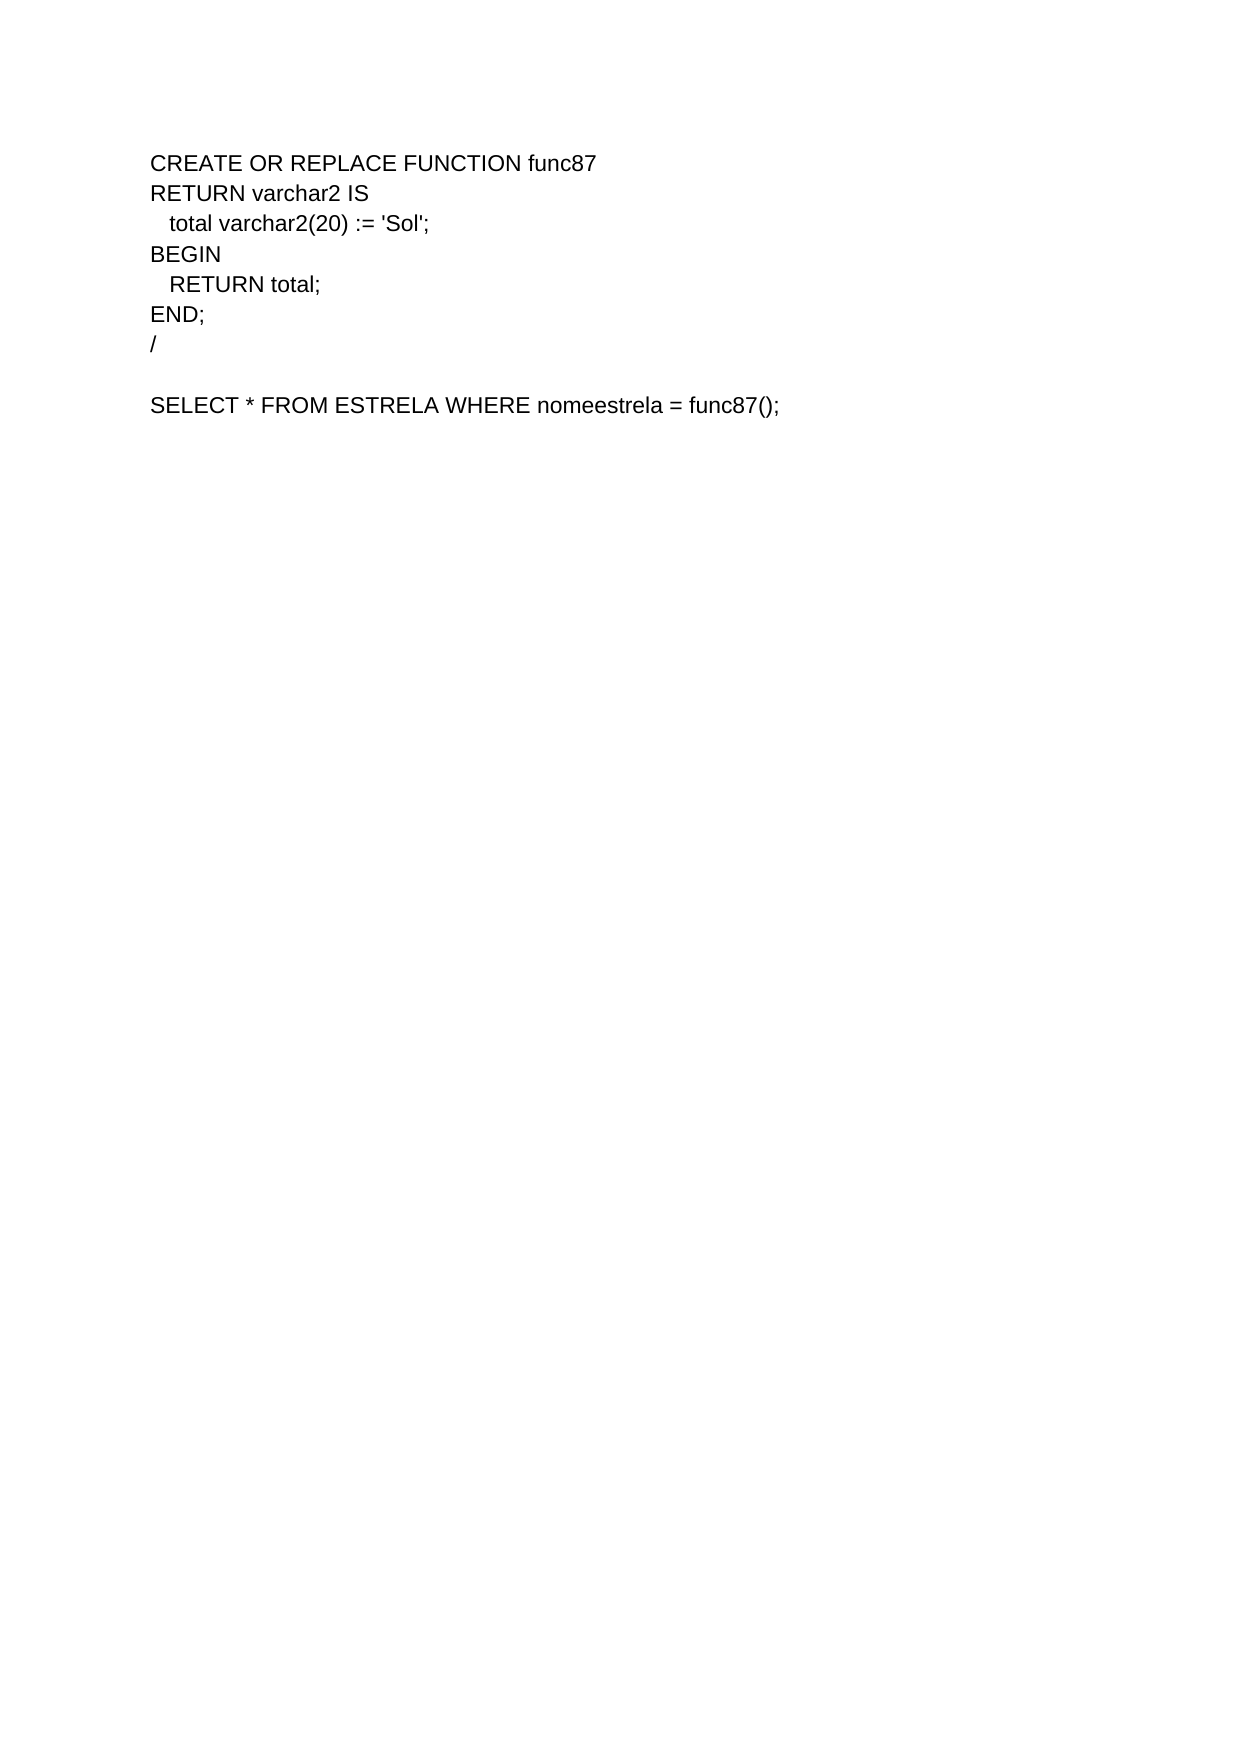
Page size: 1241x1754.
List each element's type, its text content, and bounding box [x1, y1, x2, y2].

text SELECT * FROM ESTRELA WHERE nomeestrela = func87(); [150, 392, 1090, 418]
text END; [150, 301, 1090, 327]
text BEGIN [150, 241, 1090, 267]
text CREATE OR REPLACE FUNCTION func87 [150, 150, 1090, 176]
text / [150, 331, 1090, 358]
text RETURN varchar2 IS [150, 180, 1090, 207]
text RETURN total; [150, 271, 1090, 297]
text total varchar2(20) := 'Sol'; [150, 210, 1090, 237]
